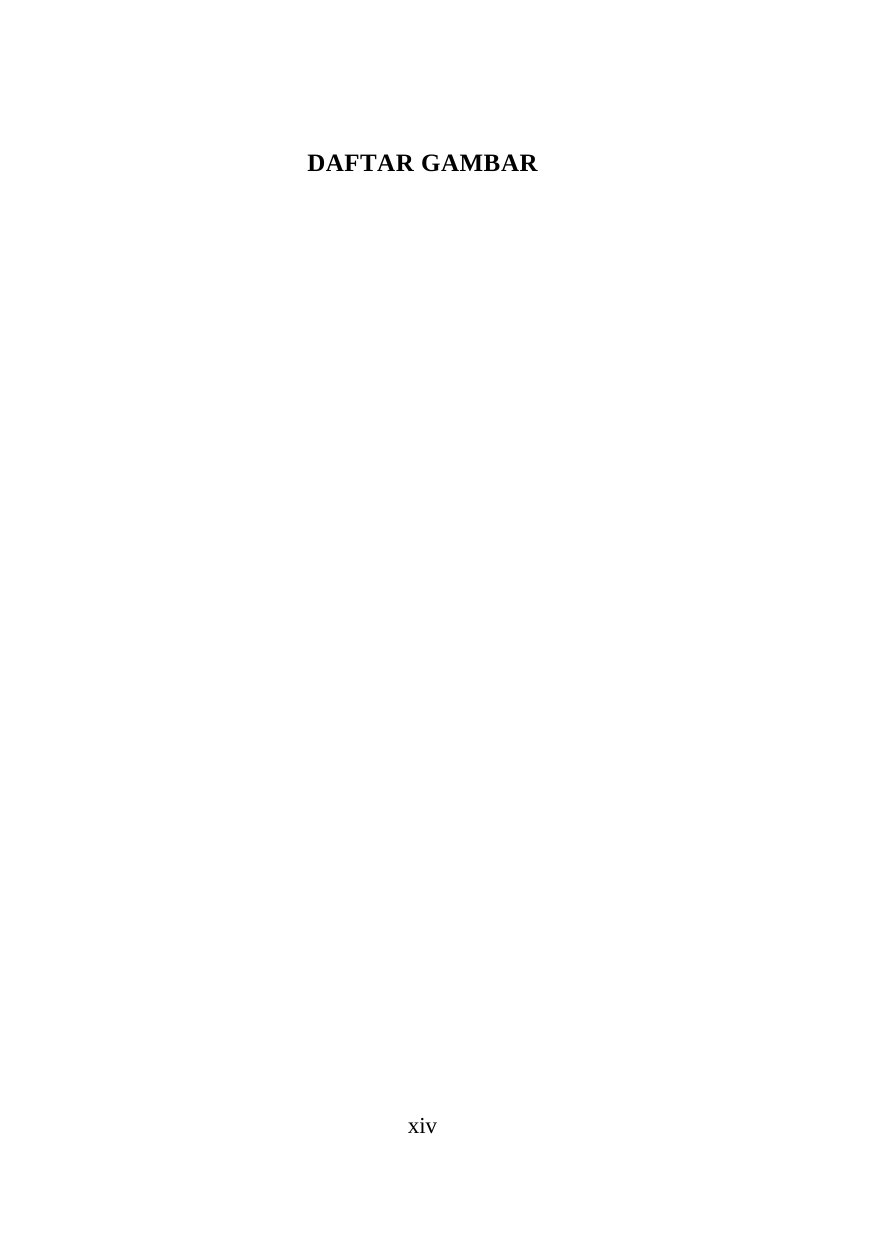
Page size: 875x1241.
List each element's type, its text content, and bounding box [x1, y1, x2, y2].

subtitle DAFTAR GAMBAR [118, 148, 726, 176]
